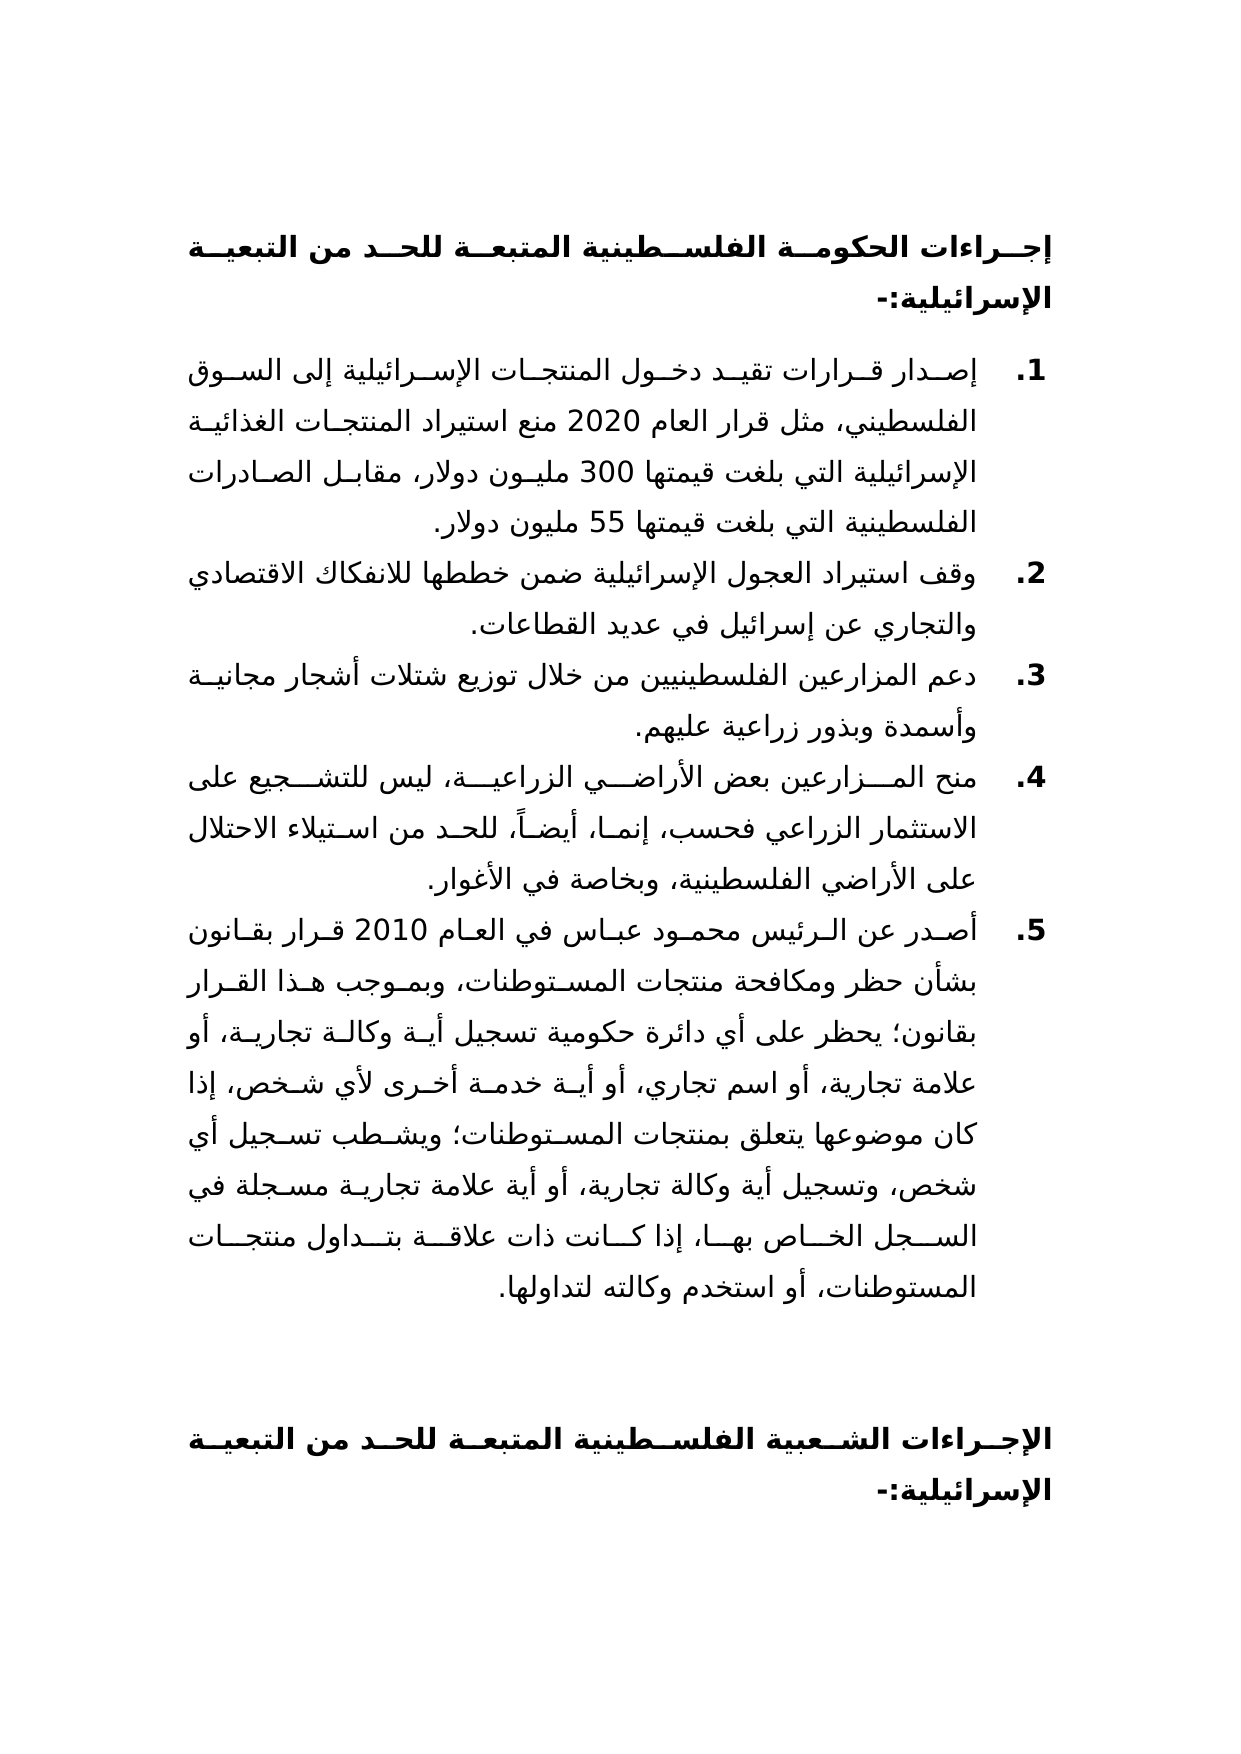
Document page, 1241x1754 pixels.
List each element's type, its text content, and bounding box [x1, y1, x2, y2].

text الإجراءات الشعبية الفلسطينية المتبعة للحد من التبعية الإسرائيلية:- [187, 1422, 1053, 1507]
text إجراءات الحكومة الفلسطينية المتبعة للحد من التبعية الإسرائيلية:- [187, 230, 1053, 315]
list إصدار قرارات تقيد دخول المنتجات الإسرائيلية إلى السوق الفلسطيني، مثل قرار العام 2020 منع استيراد المنتجات الغذائية الإسرائيلية التي بلغت قيمتها 300 مليون دولار، مقابل الصادرات الفلسطينية التي بلغت قيمتها 55 مليون دولار. [187, 353, 1015, 540]
list منح المزارعين بعض الأراضي الزراعية، ليس للتشجيع على الاستثمار الزراعي فحسب، إنما، أيضاً، للحد من استيلاء الاحتلال على الأراضي الفلسطينية، وبخاصة في الأغوار. [187, 761, 1015, 896]
list أصدر عن الرئيس محمود عباس في العام 2010 قرار بقانون بشأن حظر ومكافحة منتجات المستوطنات، وبموجب هذا القرار بقانون؛ يحظر على أي دائرة حكومية تسجيل أية وكالة تجارية، أو علامة تجارية، أو اسم تجاري، أو أية خدمة أخرى لأي شخص، إذا كان موضوعها يتعلق بمنتجات المستوطنات؛ ويشطب تسجيل أي شخص، وتسجيل أية وكالة تجارية، أو أية علامة تجارية مسجلة في السجل الخاص بها، إذا كانت ذات علاقة بتداول منتجات المستوطنات، أو استخدم وكالته لتداولها. [187, 913, 1015, 1304]
list وقف استيراد العجول الإسرائيلية ضمن خططها للانفكاك الاقتصادي والتجاري عن إسرائيل في عديد القطاعات. [187, 557, 1015, 642]
list دعم المزارعين الفلسطينيين من خلال توزيع شتلات أشجار مجانية وأسمدة وبذور زراعية عليهم. [187, 659, 1015, 743]
